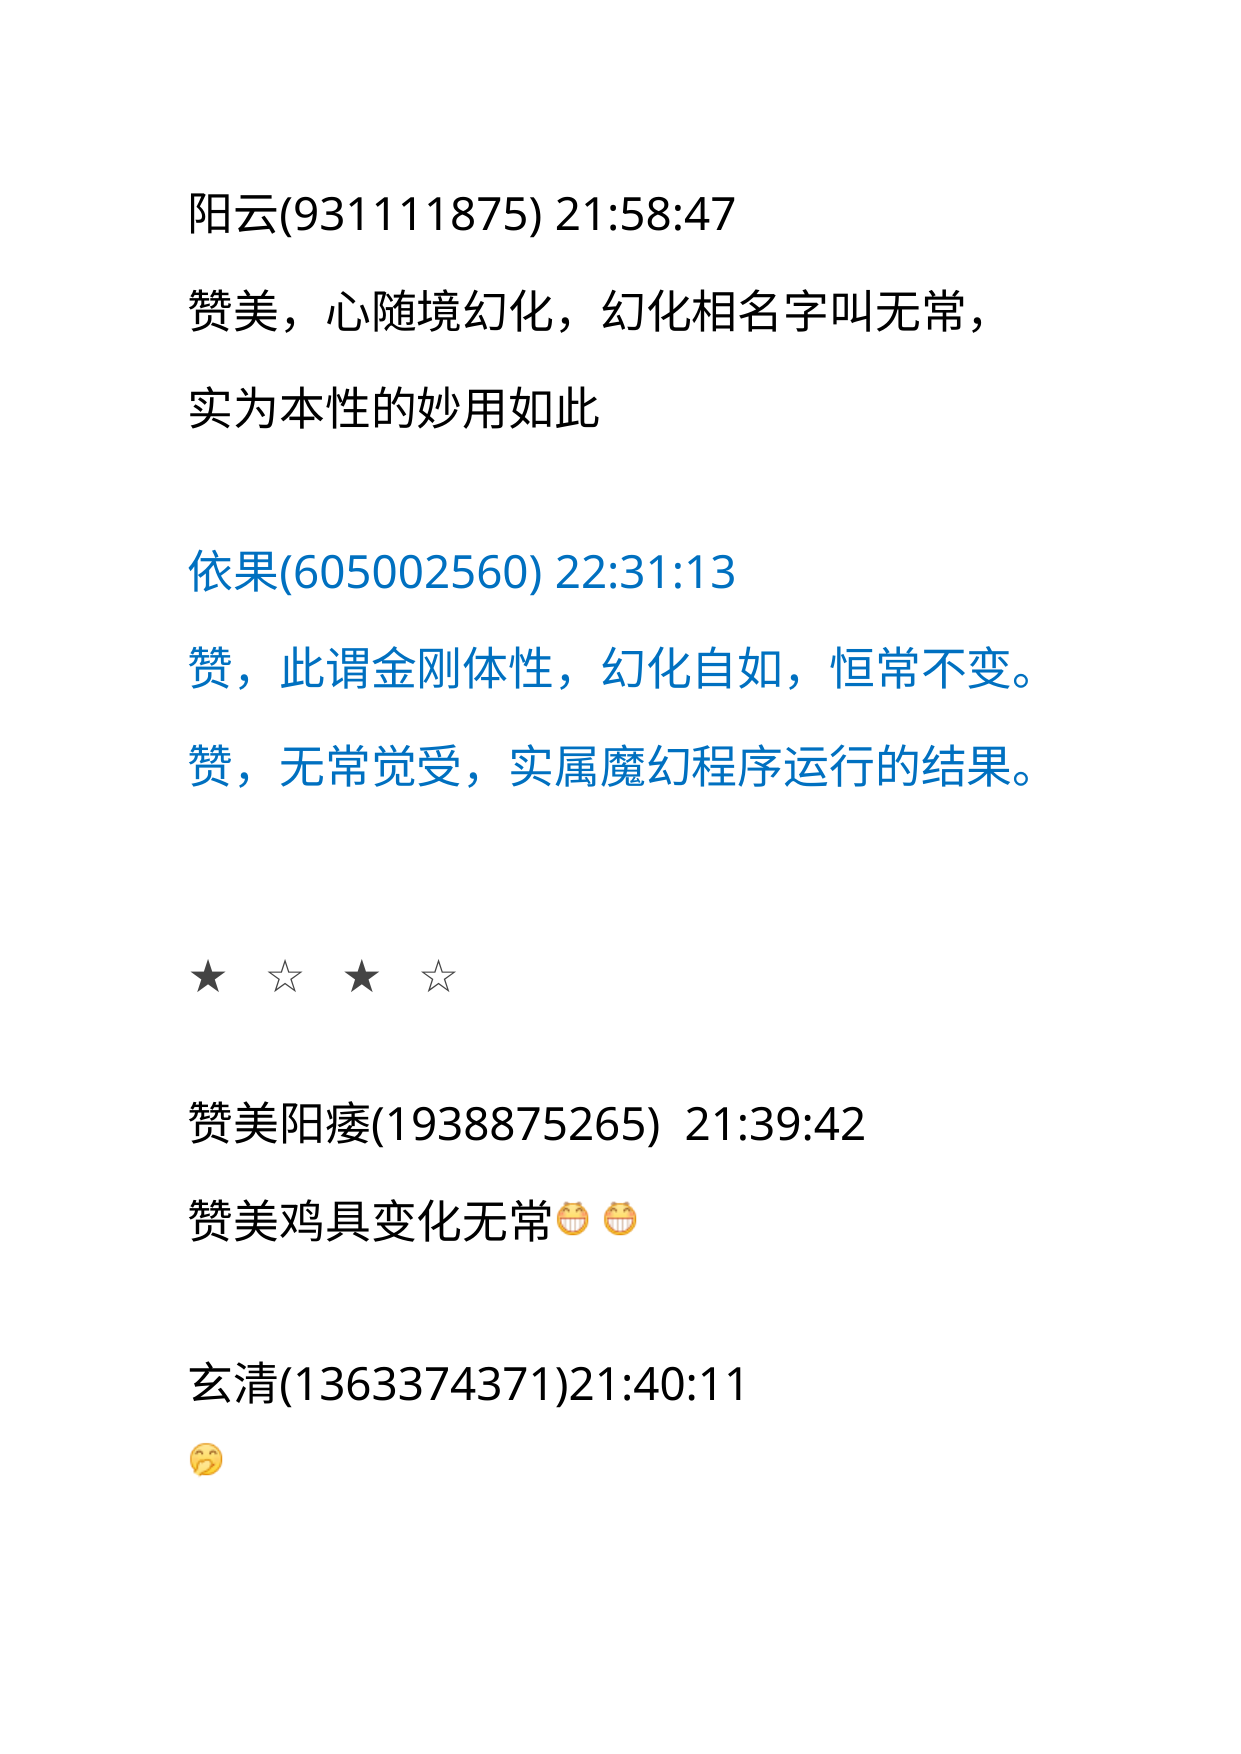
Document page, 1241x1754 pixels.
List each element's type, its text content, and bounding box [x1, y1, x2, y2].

picture [187, 1441, 226, 1479]
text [187, 1007, 1053, 1494]
picture [554, 1200, 592, 1239]
text ★ ☆ ★ ☆ [187, 812, 1053, 1007]
picture [602, 1200, 640, 1239]
text 阳云(931111875) 21:58:47 赞美，心随境幻化，幻化相名字叫无常，实为本性的妙用如此 依果(605002560) 22:31:13 赞，此谓金刚体性，幻化自如，恒常不变。 赞，无常觉受，实属魔幻程序运行的结果。 [187, 162, 1053, 812]
